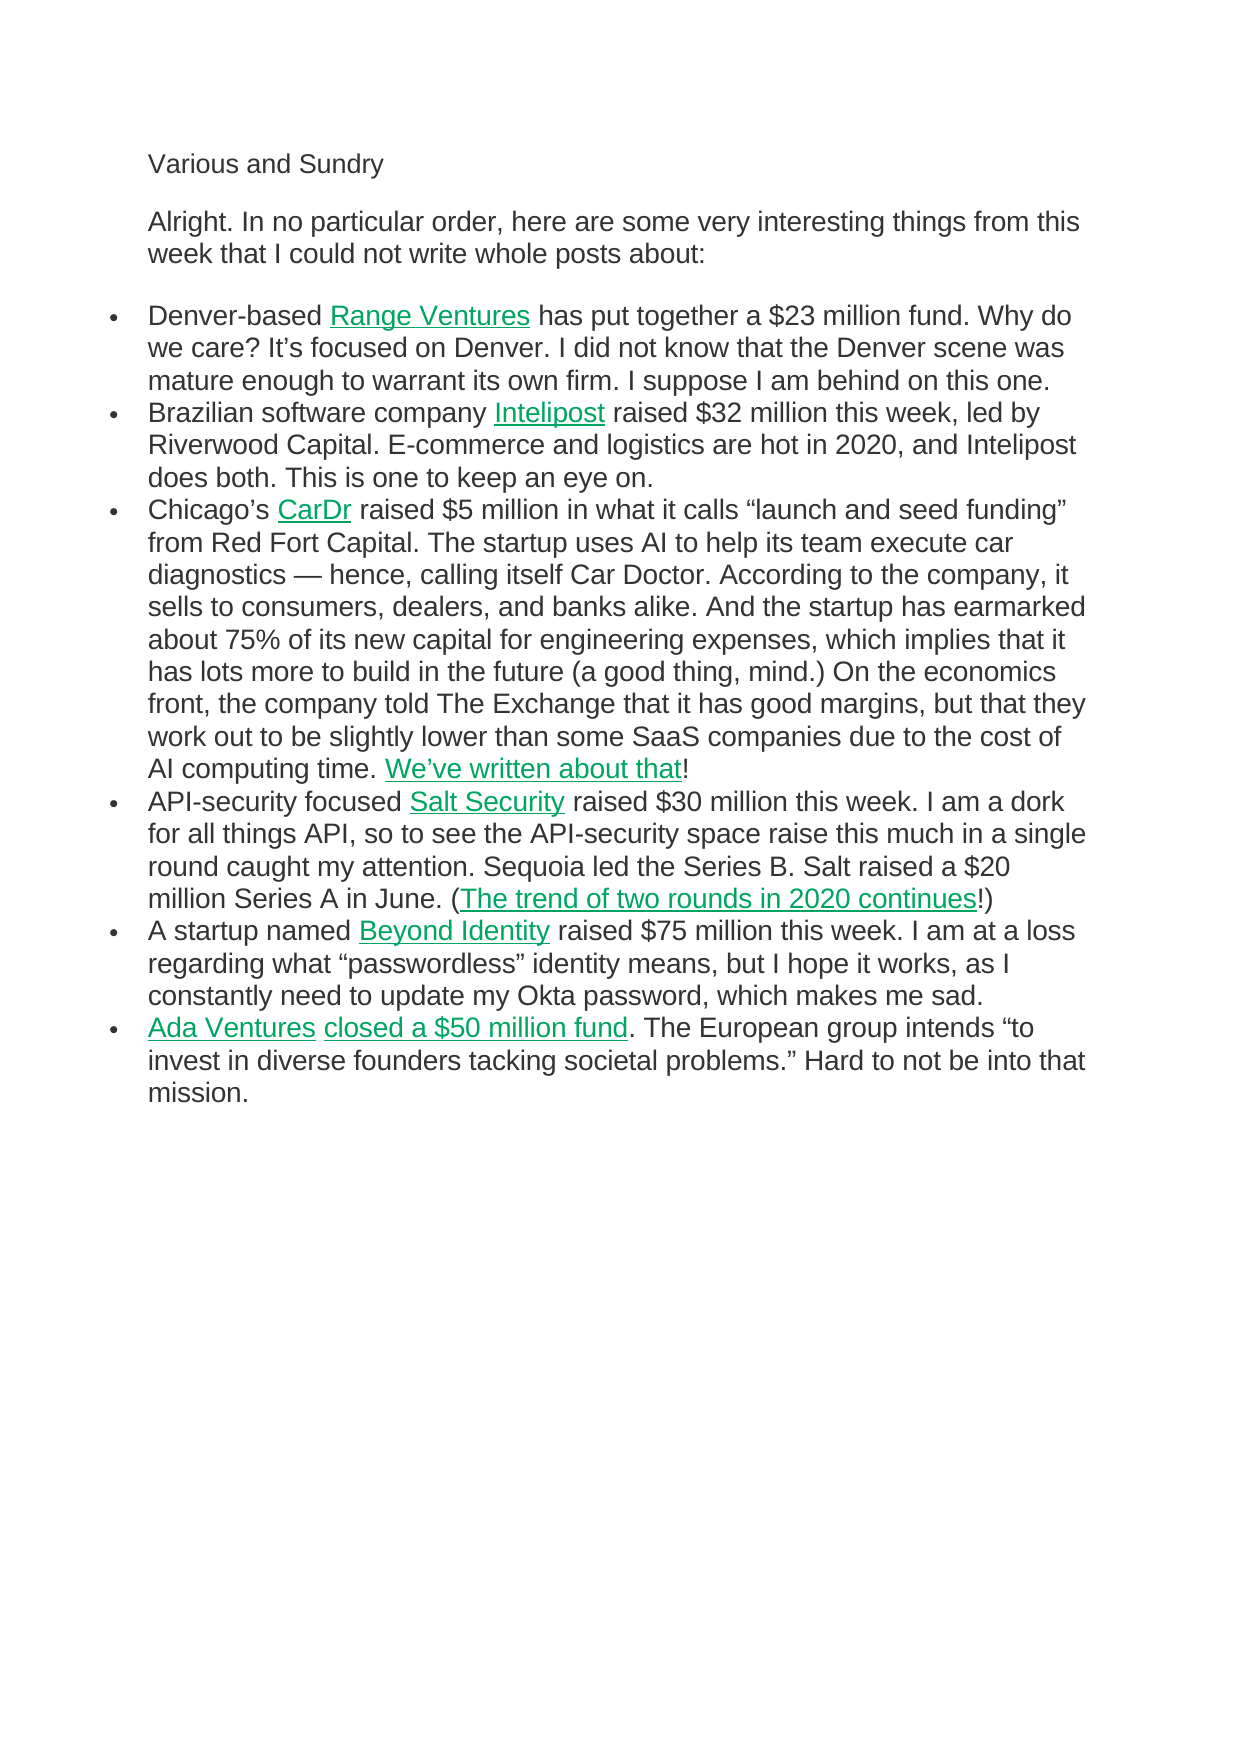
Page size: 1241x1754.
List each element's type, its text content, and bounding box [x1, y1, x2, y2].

list API-security focused Salt Security raised $30 million this week. I am a dork for all things API, so to see the API-security space raise this much in a single round caught my attention. Sequoia led the Series B. Salt raised a $20 million Series A in June. (The trend of two rounds in 2020 continues!) [110, 785, 1093, 914]
list Denver-based Range Ventures has put together a $23 million fund. Why do we care? It’s focused on Denver. I did not know that the Denver scene was mature enough to warrant its own firm. I suppose I am behind on this one. [110, 299, 1093, 396]
list Ada Ventures closed a $50 million fund. The European group intends “to invest in diverse founders tacking societal problems.” Hard to not be into that mission. [110, 1011, 1093, 1109]
list Brazilian software company Intelipost raised $32 million this week, led by Riverwood Capital. E-commerce and logistics are hot in 2020, and Intelipost does both. This is one to keep an eye on. [110, 396, 1093, 493]
list A startup named Beyond Identity raised $75 million this week. I am at a loss regarding what “passwordless” identity means, but I hope it works, as I constantly need to update my Okta password, which makes me sad. [110, 914, 1093, 1011]
list Chicago’s CarDr raised $5 million in what it calls “launch and seed funding” from Red Fort Capital. The startup uses AI to help its team execute car diagnostics — hence, calling itself Car Doctor. According to the company, it sells to consumers, dealers, and banks alike. And the startup has earmarked about 75% of its new capital for engineering expenses, which implies that it has lots more to build in the future (a good thing, mind.) On the economics front, the company told The Exchange that it has good margins, but that they work out to be slightly lower than some SaaS companies due to the cost of AI computing time. We’ve written about that! [110, 493, 1093, 785]
text Alright. In no particular order, here are some very interesting things from this week that I could not write whole posts about: [148, 205, 1093, 269]
subtitle Various and Sundry [148, 148, 1093, 179]
